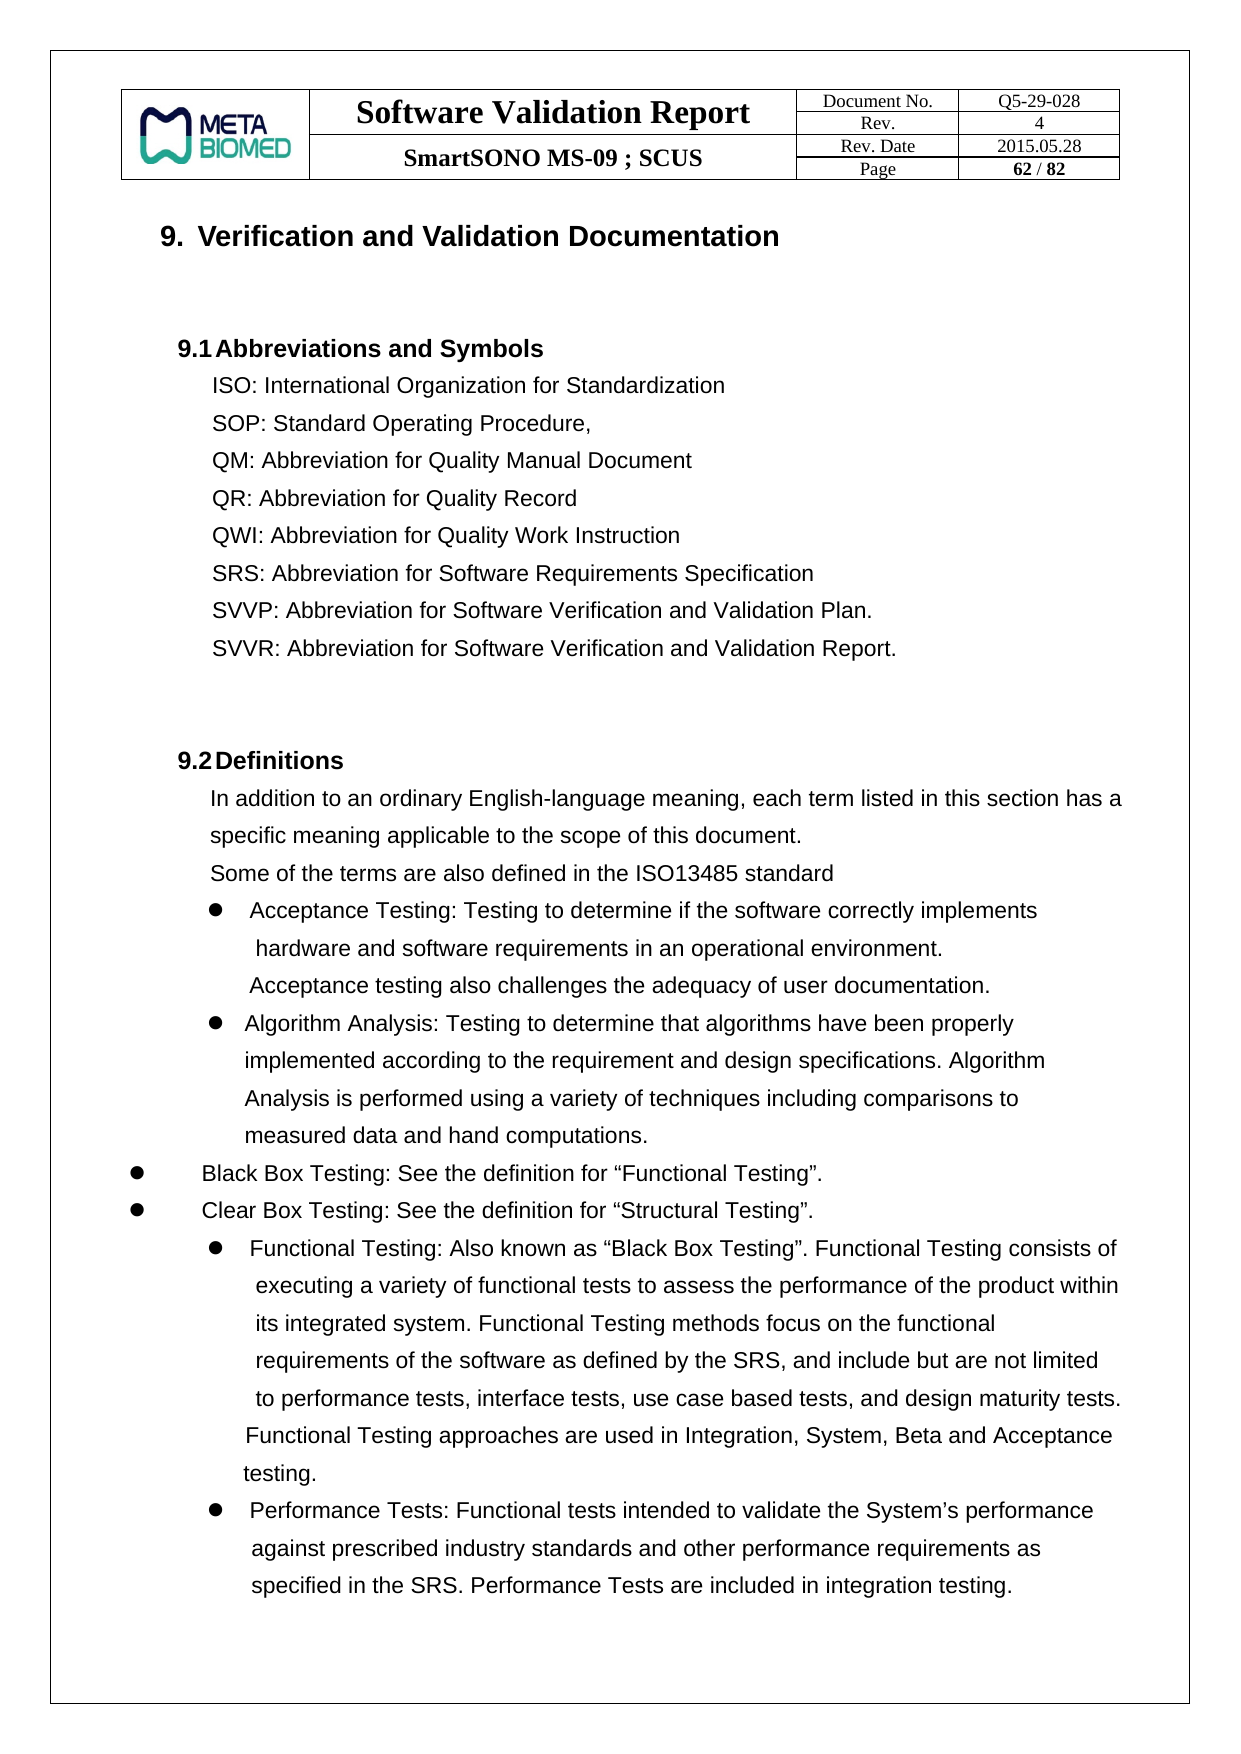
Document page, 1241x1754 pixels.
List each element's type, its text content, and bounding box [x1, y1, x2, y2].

text Acceptance testing also challenges the adequacy of user documentation. [160, 967, 1122, 1004]
list Performance Tests: Functional tests intended to validate the System’s performance against prescribed industry standards and other performance requirements as specified in the SRS. Performance Tests are included in integration testing. [207, 1492, 1122, 1604]
text In addition to an ordinary English-language meaning, each term listed in this section has a specific meaning applicable to the scope of this document. [210, 779, 1122, 854]
list Black Box Testing: See the definition for “Functional Testing”. [118, 1154, 1122, 1192]
list Definitions [177, 742, 1122, 779]
text ISO: International Organization for Standardization [118, 367, 1122, 404]
list Verification and Validation Documentation [160, 217, 1122, 254]
list Abbreviations and Symbols [177, 329, 1122, 367]
list Clear Box Testing: See the definition for “Structural Testing”. [118, 1192, 1122, 1229]
text QR: Abbreviation for Quality Record [118, 479, 1122, 517]
text SOP: Standard Operating Procedure, [118, 404, 1122, 442]
text SVVP: Abbreviation for Software Verification and Validation Plan. [118, 592, 1122, 629]
text QWI: Abbreviation for Quality Work Instruction [118, 517, 1122, 554]
text SVVR: Abbreviation for Software Verification and Validation Report. [118, 629, 1122, 667]
text QM: Abbreviation for Quality Manual Document [118, 442, 1122, 479]
text Some of the terms are also defined in the ISO13485 standard [210, 854, 1122, 892]
text SRS: Abbreviation for Software Requirements Specification [118, 554, 1122, 592]
list Functional Testing: Also known as “Black Box Testing”. Functional Testing consists of executing a variety of functional tests to assess the performance of the product within its integrated system. Functional Testing methods focus on the functional requirements of the software as defined by the SRS, and include but are not limited to performance tests, interface tests, use case based tests, and design maturity tests. [207, 1229, 1122, 1417]
text Functional Testing approaches are used in Integration, System, Beta and Acceptance testing. [243, 1417, 1122, 1492]
list Algorithm Analysis: Testing to determine that algorithms have been properly implemented according to the requirement and design specifications. Algorithm Analysis is performed using a variety of techniques including comparisons to measured data and hand computations. [207, 1004, 1122, 1154]
list Acceptance Testing: Testing to determine if the software correctly implements hardware and software requirements in an operational environment. [207, 892, 1122, 967]
picture [136, 105, 294, 164]
